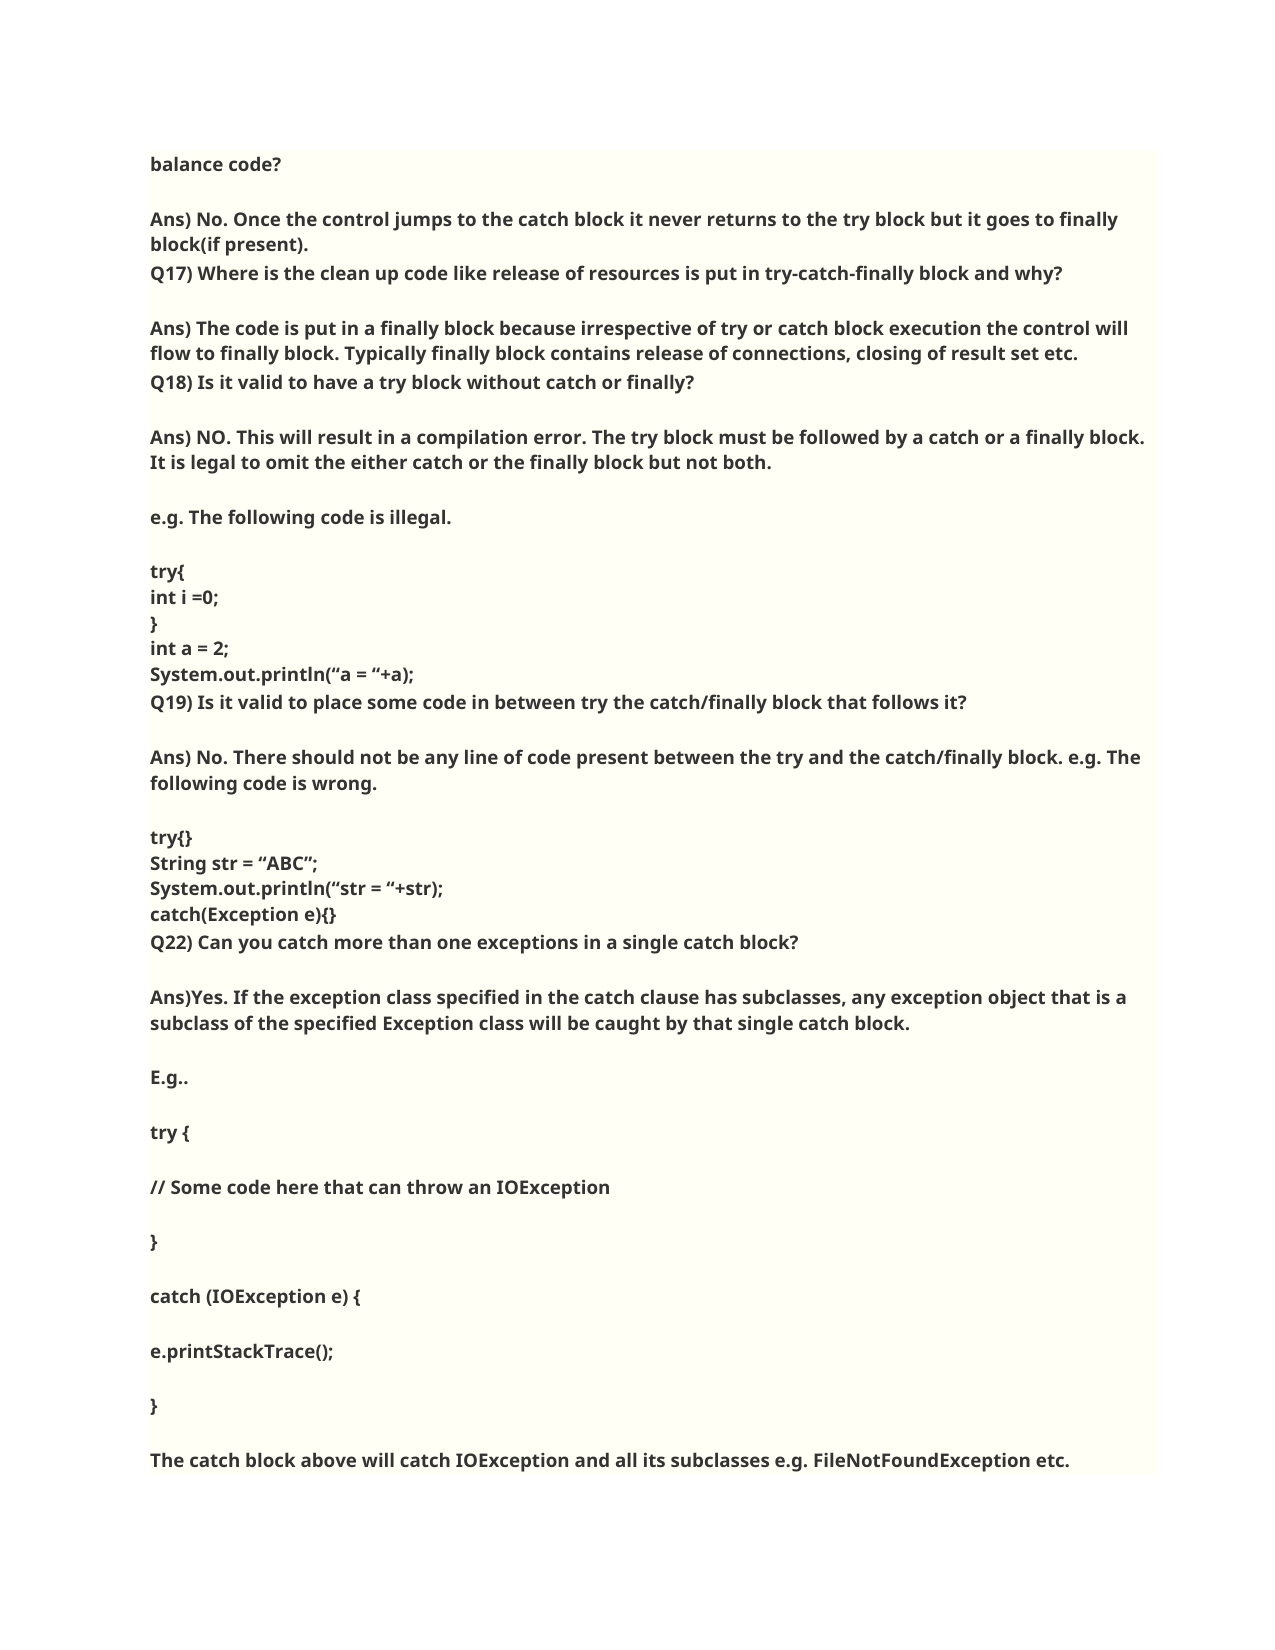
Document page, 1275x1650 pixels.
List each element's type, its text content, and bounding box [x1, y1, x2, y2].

table_cell Q19) Is it valid to place some code in between try the catch/finally block that follows it? Ans) No. There should not be any line of code present between the try and the catch/finally block. e.g. The following code is wrong. try{} String str = “ABC”; System.out.println(“str = “+str); catch(Exception e){} [149, 688, 1158, 928]
table_cell Q22) Can you catch more than one exceptions in a single catch block? Ans)Yes. If the exception class specified in the catch clause has subclasses, any exception object that is a subclass of the specified Exception class will be caught by that single catch block. E.g.. try { // Some code here that can throw an IOException } catch (IOException e) { e.printStackTrace(); } The catch block above will catch IOException and all its subclasses e.g. FileNotFoundException etc. [149, 928, 1158, 1474]
table_cell Q17) Where is the clean up code like release of resources is put in try-catch-finally block and why? Ans) The code is put in a finally block because irrespective of try or catch block execution the control will flow to finally block. Typically finally block contains release of connections, closing of result set etc. [149, 259, 1158, 368]
table_cell Q18) Is it valid to have a try block without catch or finally? Ans) NO. This will result in a compilation error. The try block must be followed by a catch or a finally block. It is legal to omit the either catch or the finally block but not both. e.g. The following code is illegal. try{ int i =0; } int a = 2; System.out.println(“a = “+a); [149, 368, 1158, 688]
